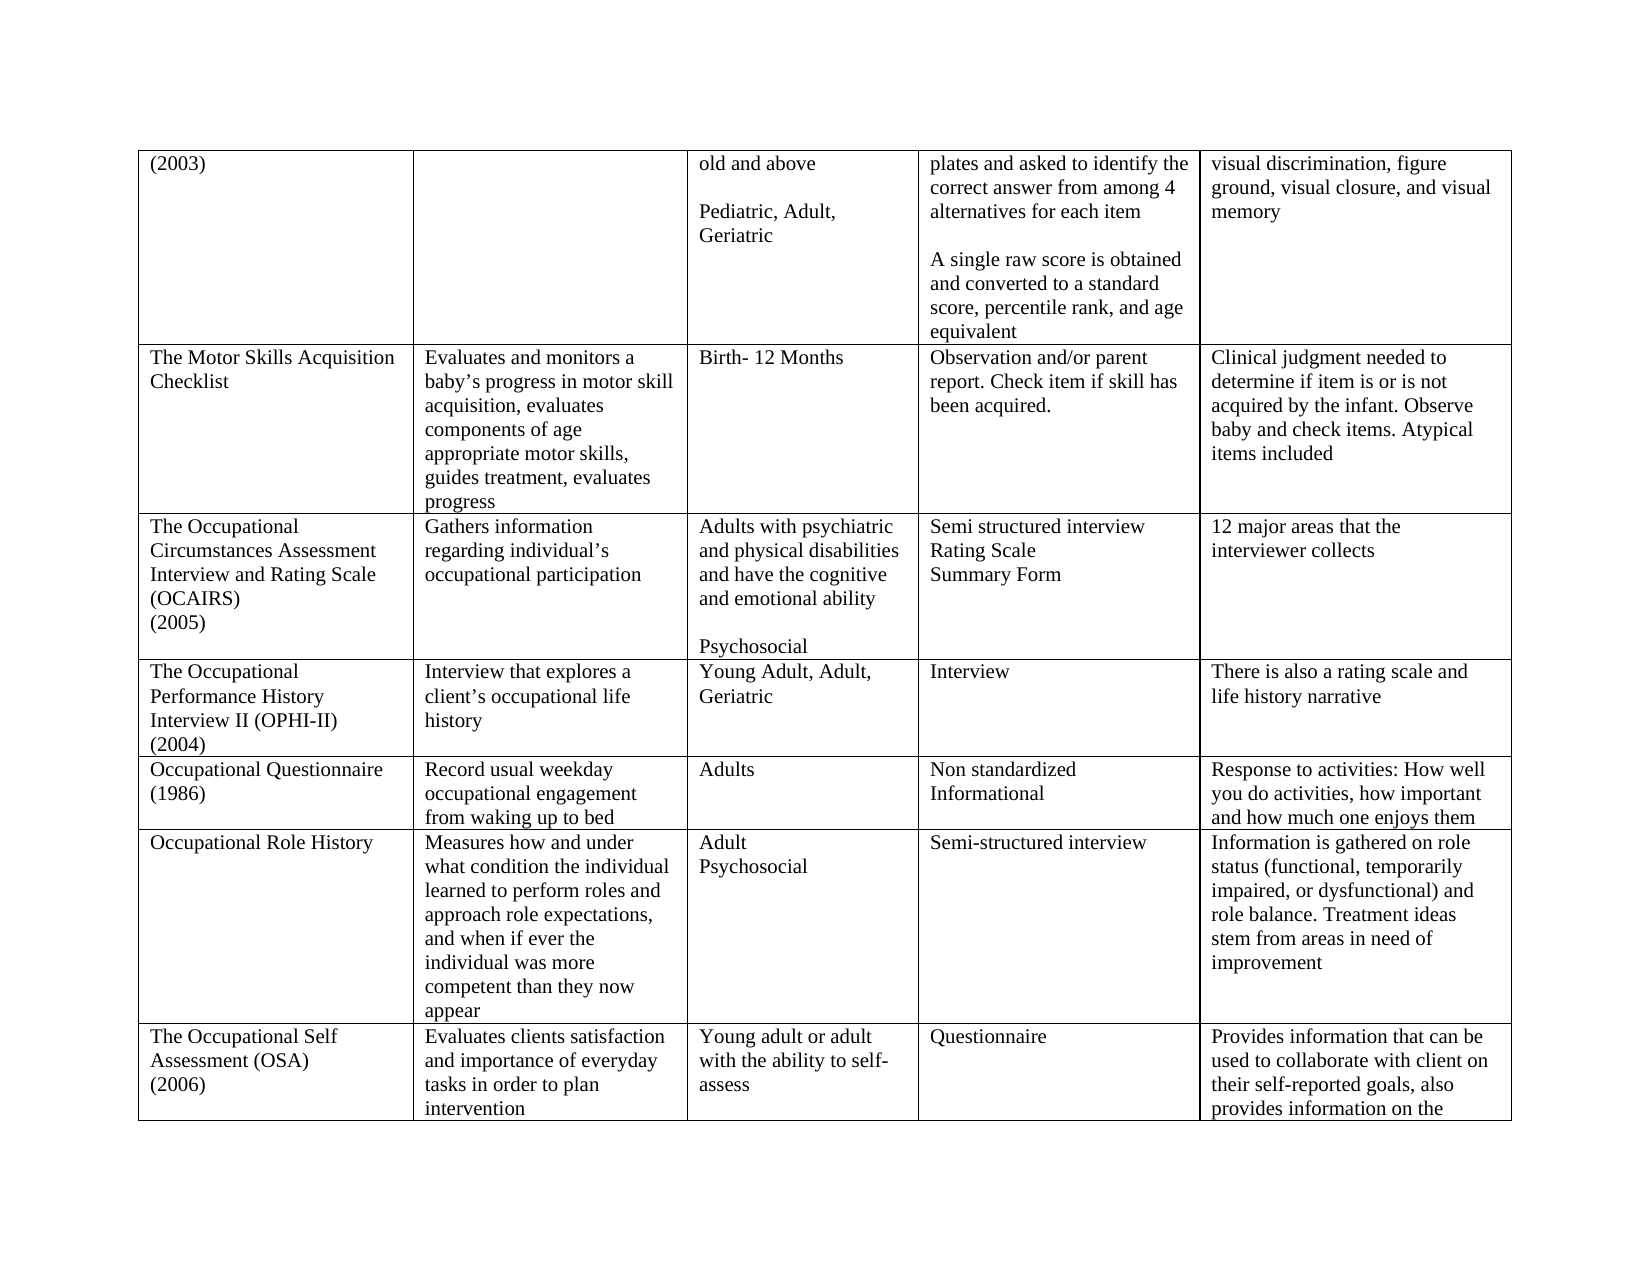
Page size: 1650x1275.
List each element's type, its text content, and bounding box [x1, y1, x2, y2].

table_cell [688, 151, 918, 343]
table_cell Semi structured interview Rating Scale Summary Form [919, 514, 1199, 658]
table_cell Questionnaire [919, 1024, 1199, 1120]
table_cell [414, 151, 687, 343]
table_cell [1201, 1024, 1511, 1120]
table_cell Record usual weekday occupational engagement from waking up to bed [414, 757, 687, 829]
table_cell Observation and/or parent report. Check item if skill has been acquired. [919, 345, 1199, 513]
table_cell The Occupational Performance History Interview II (OPHI-II) (2004) [139, 660, 413, 756]
table_cell Interview that explores a client’s occupational life history [414, 660, 687, 756]
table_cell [688, 1024, 918, 1120]
table_cell There is also a rating scale and life history narrative [1201, 660, 1511, 756]
table_cell Semi-structured interview [919, 830, 1199, 1022]
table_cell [139, 151, 413, 343]
table_cell Measures how and under what condition the individual learned to perform roles and approach role expectations, and when if ever the individual was more competent than they now appear [414, 830, 687, 1022]
table_cell Non standardized Informational [919, 757, 1199, 829]
table_cell Adults [688, 757, 918, 829]
table_cell Young Adult, Adult, Geriatric [688, 660, 918, 756]
table_cell 12 major areas that the interviewer collects [1201, 514, 1511, 658]
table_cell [919, 151, 1199, 343]
table_cell Response to activities: How well you do activities, how important and how much one enjoys them [1201, 757, 1511, 829]
table_cell Birth- 12 Months [688, 345, 918, 513]
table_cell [139, 1024, 413, 1120]
table_cell Adult Psychosocial [688, 830, 918, 1022]
table_cell Occupational Questionnaire (1986) [139, 757, 413, 829]
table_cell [414, 1024, 687, 1120]
table_cell Occupational Role History [139, 830, 413, 1022]
table_cell Evaluates and monitors a baby’s progress in motor skill acquisition, evaluates components of age appropriate motor skills, guides treatment, evaluates progress [414, 345, 687, 513]
table_cell Adults with psychiatric and physical disabilities and have the cognitive and emotional ability Psychosocial [688, 514, 918, 658]
table_cell Gathers information regarding individual’s occupational participation [414, 514, 687, 658]
table_cell The Occupational Circumstances Assessment Interview and Rating Scale (OCAIRS) (2005) [139, 514, 413, 658]
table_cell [1201, 151, 1511, 343]
table_cell The Motor Skills Acquisition Checklist [139, 345, 413, 513]
table_cell Information is gathered on role status (functional, temporarily impaired, or dysfunctional) and role balance. Treatment ideas stem from areas in need of improvement [1201, 830, 1511, 1022]
table_cell Interview [919, 660, 1199, 756]
table_cell Clinical judgment needed to determine if item is or is not acquired by the infant. Observe baby and check items. Atypical items included [1201, 345, 1511, 513]
